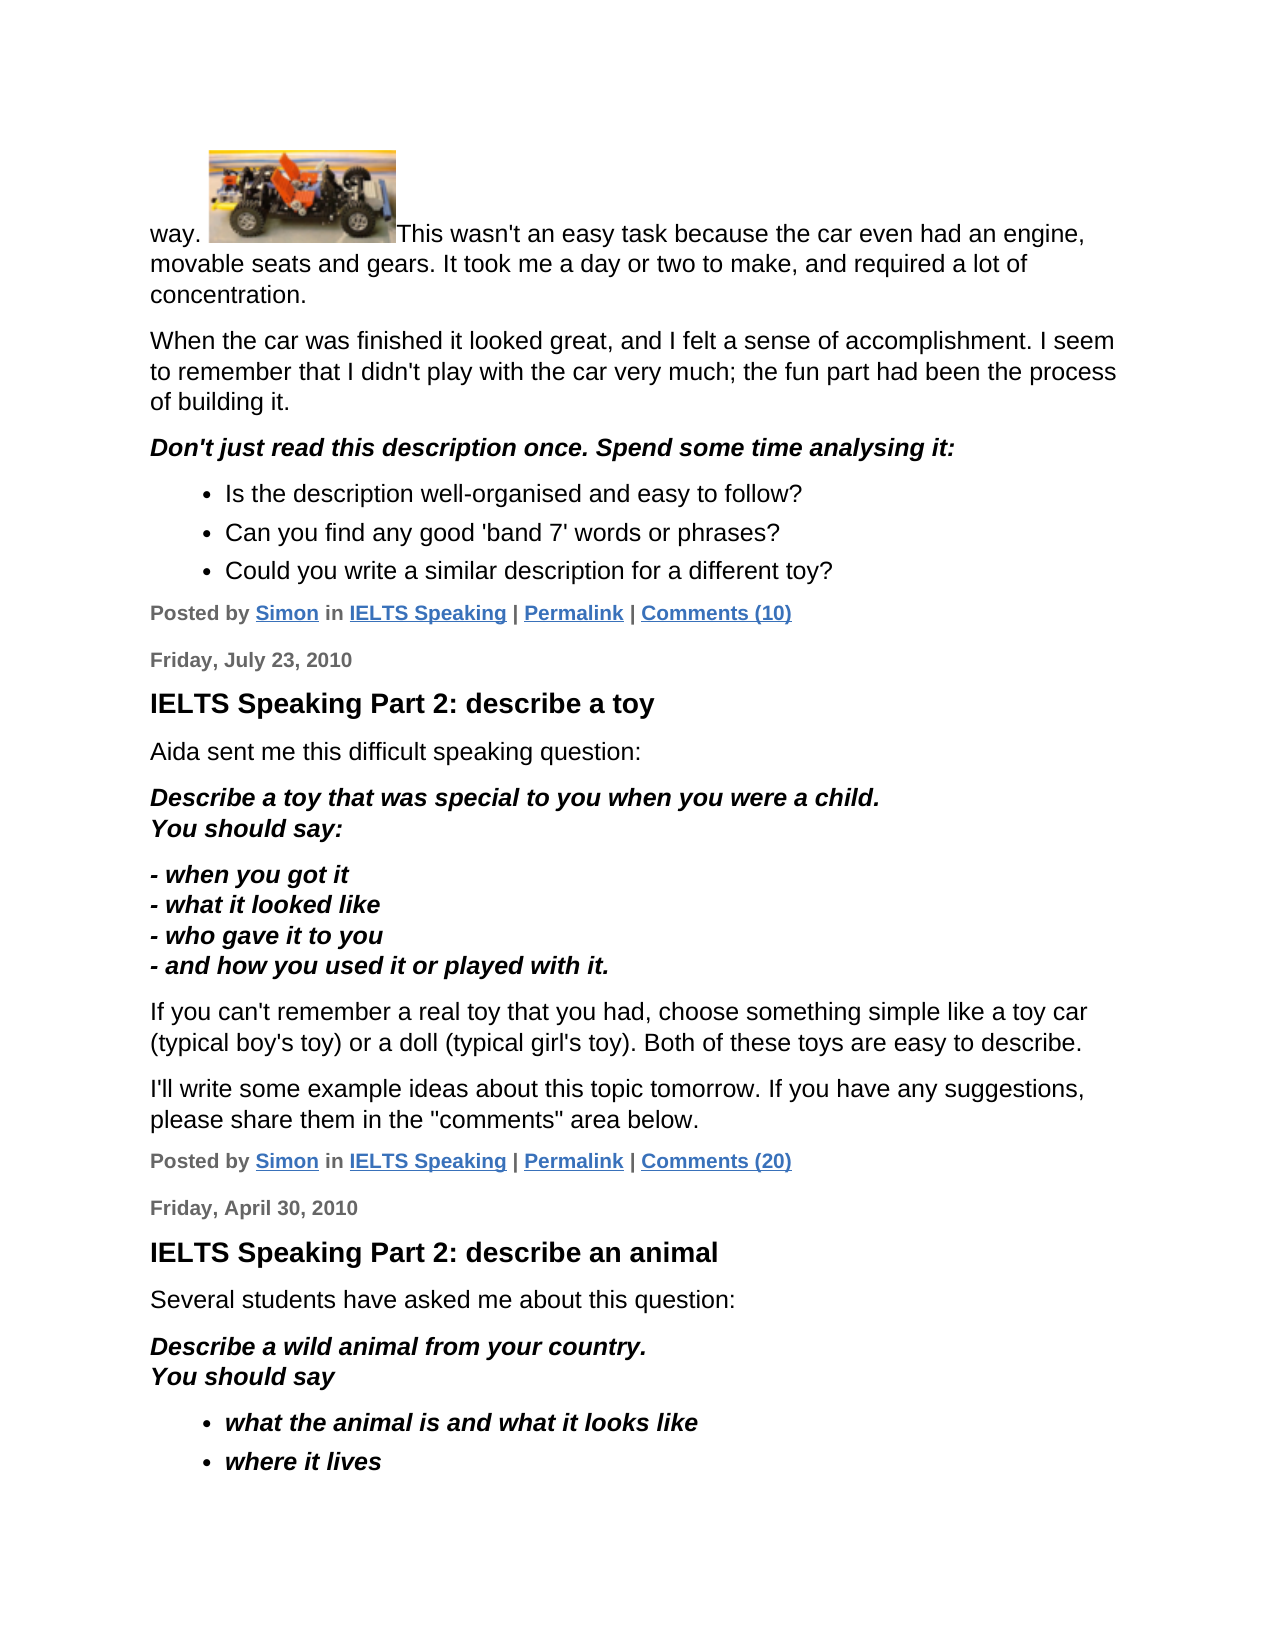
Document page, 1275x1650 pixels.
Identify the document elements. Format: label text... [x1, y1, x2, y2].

text If you can't remember a real toy that you had, choose something simple like a toy car (typical boy's toy) or a doll (typical girl's toy). Both of these toys are easy to describe. [150, 996, 1125, 1057]
text Describe a toy that was special to you when you were a child. You should say: [150, 781, 1125, 842]
text Don't just read this description once. Spend some time analysing it: [150, 431, 1125, 462]
text IELTS Speaking Part 2: describe an animal [150, 1236, 1125, 1268]
text Posted by Simon in IELTS Speaking | Permalink | Comments (10) [150, 600, 1125, 624]
text Friday, April 30, 2010 [150, 1189, 1125, 1220]
text Several students have asked me about this question: [150, 1284, 1125, 1314]
list what the animal is and what it looks like [203, 1407, 1109, 1437]
text Describe a wild animal from your country. You should say [150, 1330, 1125, 1391]
text I'll write some example ideas about this topic tomorrow. If you have any suggestions, please share them in the "comments" area below. [150, 1072, 1125, 1133]
text Posted by Simon in IELTS Speaking | Permalink | Comments (20) [150, 1149, 1125, 1173]
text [150, 150, 1125, 308]
list Can you find any good 'band 7' words or phrases? [203, 516, 1109, 546]
list where it lives [203, 1445, 1109, 1475]
text - when you got it - what it looked like - who gave it to you - and how you used it or played with it. [150, 858, 1125, 980]
list Is the description well-organised and easy to follow? [203, 477, 1109, 508]
text Friday, July 23, 2010 [150, 641, 1125, 671]
text Aida sent me this difficult speaking question: [150, 735, 1125, 766]
list Could you write a similar description for a different toy? [203, 554, 1109, 585]
picture [208, 150, 396, 243]
text IELTS Speaking Part 2: describe a toy [150, 687, 1125, 719]
text When the car was finished it looked great, and I felt a sense of accomplishment. I seem to remember that I didn't play with the car very much; the fun part had been the process of building it. [150, 324, 1125, 416]
